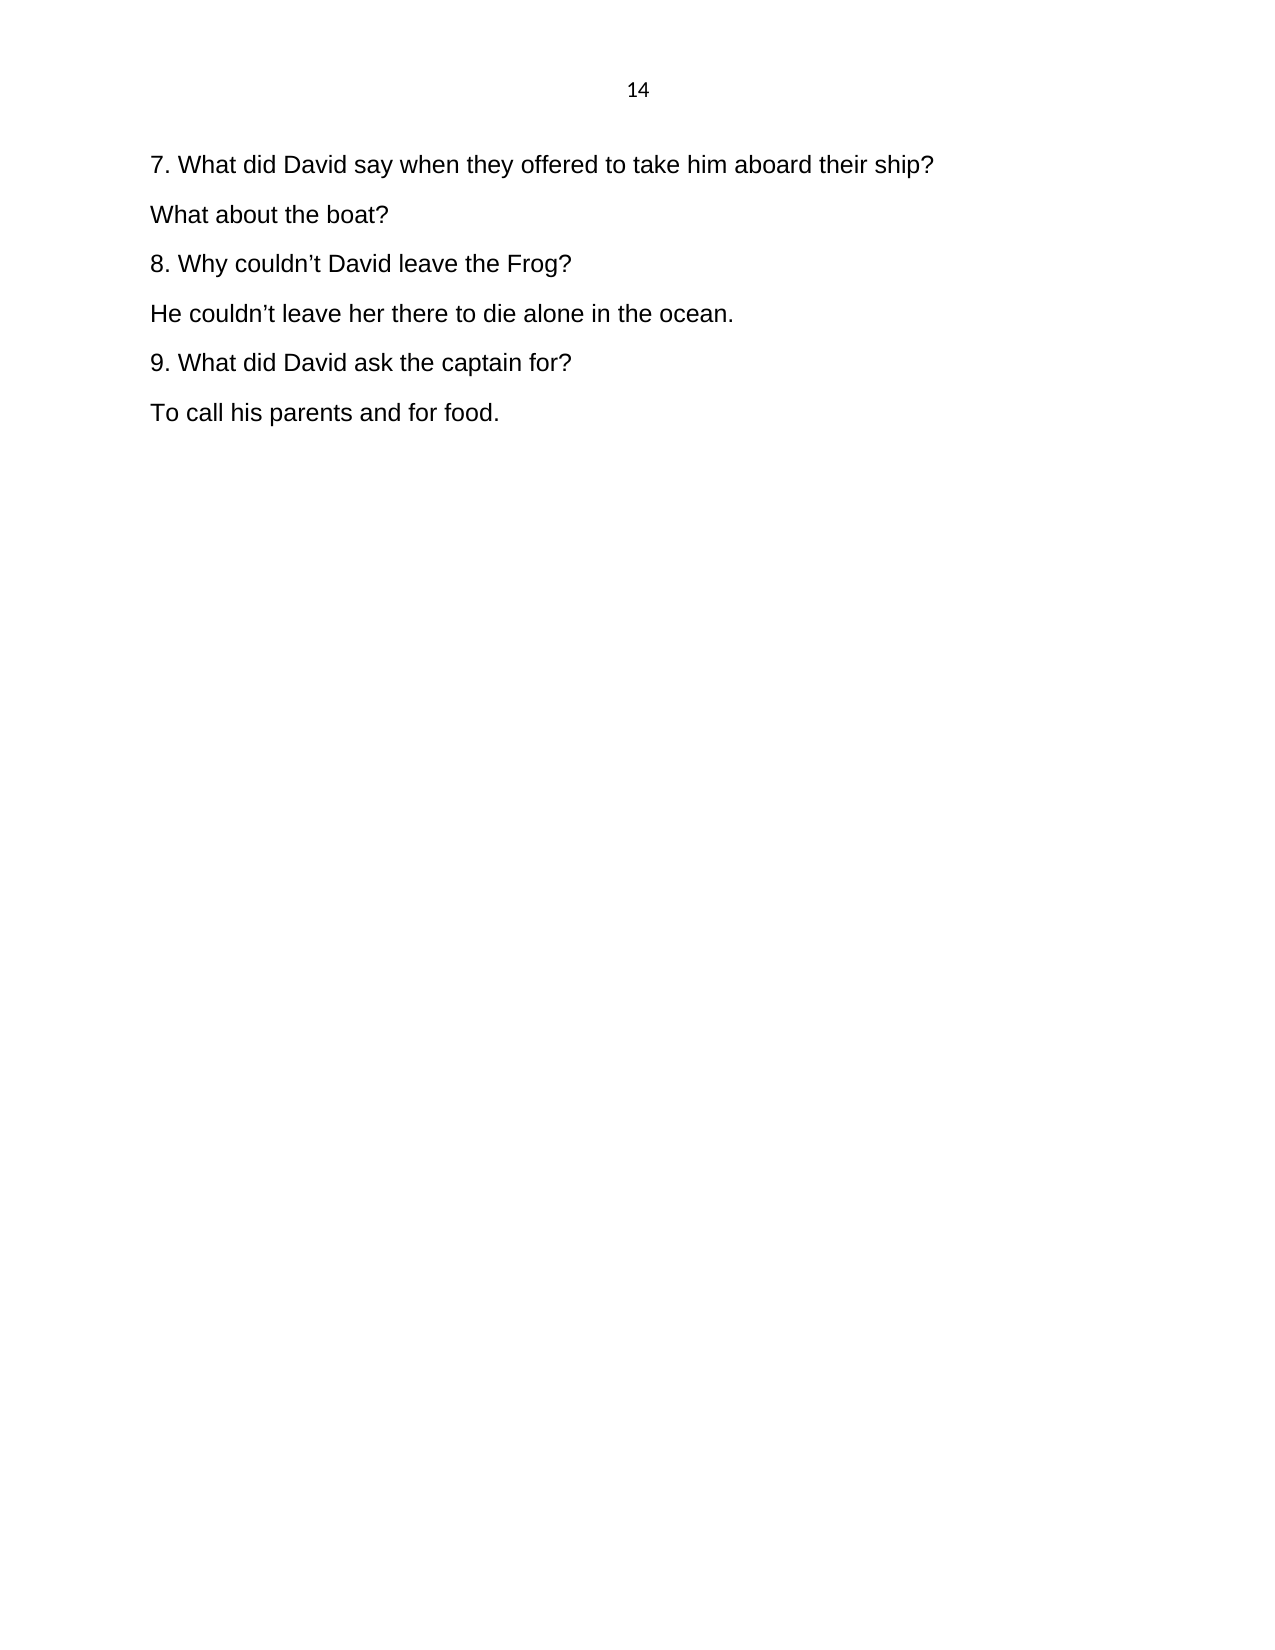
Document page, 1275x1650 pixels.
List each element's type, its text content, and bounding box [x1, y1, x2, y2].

text To call his parents and for food. [150, 398, 1125, 427]
text He couldn’t leave her there to die alone in the ocean. [150, 299, 1125, 327]
text 8. Why couldn’t David leave the Frog? [150, 249, 1125, 278]
text 9. What did David ask the captain for? [150, 348, 1125, 377]
text 7. What did David say when they offered to take him aboard their ship? [150, 150, 1125, 179]
text What about the boat? [150, 199, 1125, 228]
